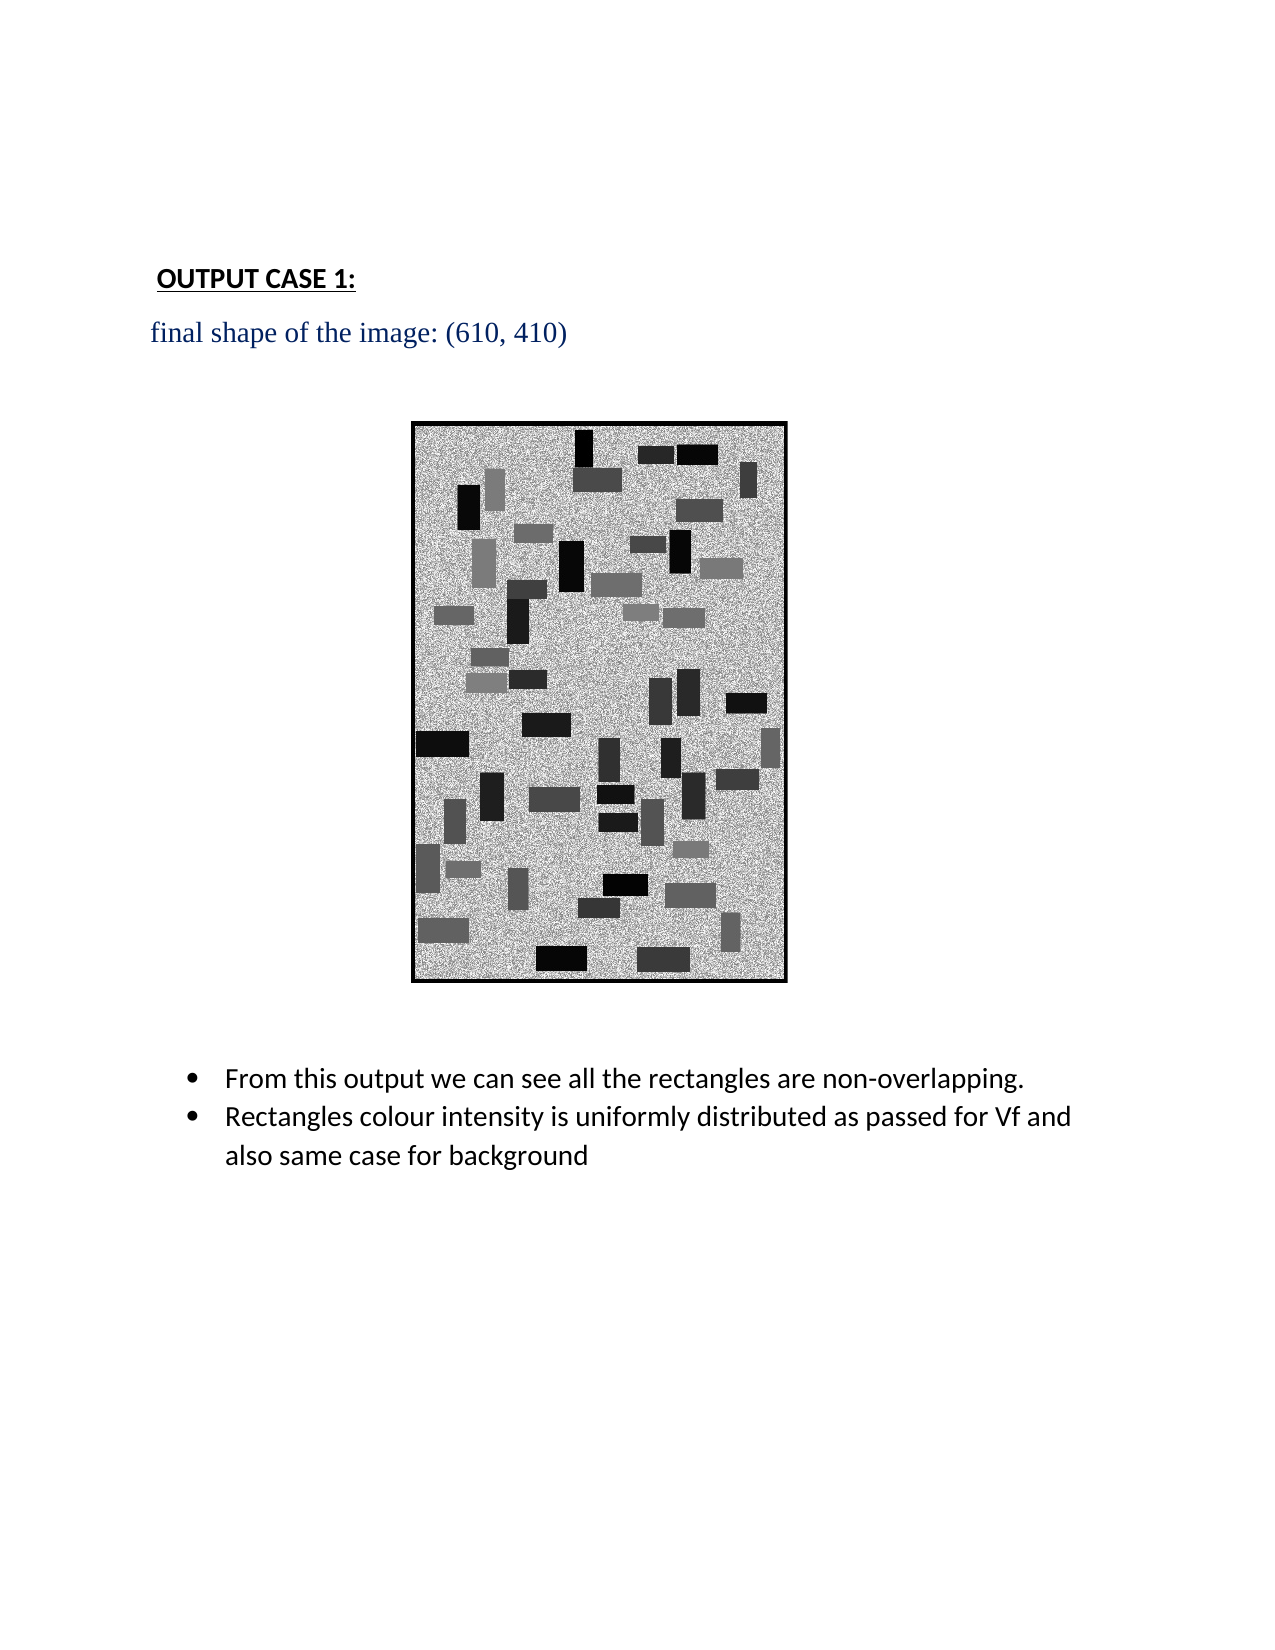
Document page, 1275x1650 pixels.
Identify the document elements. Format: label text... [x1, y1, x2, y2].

text OUTPUT CASE 1: [150, 260, 1125, 296]
list From this output we can see all the rectangles are non-overlapping. [187, 1060, 1125, 1095]
text final shape of the image: (610, 410) [150, 315, 1125, 349]
list Rectangles colour intensity is uniformly distributed as passed for Vf and also same case for background [187, 1098, 1125, 1172]
picture [411, 421, 788, 983]
